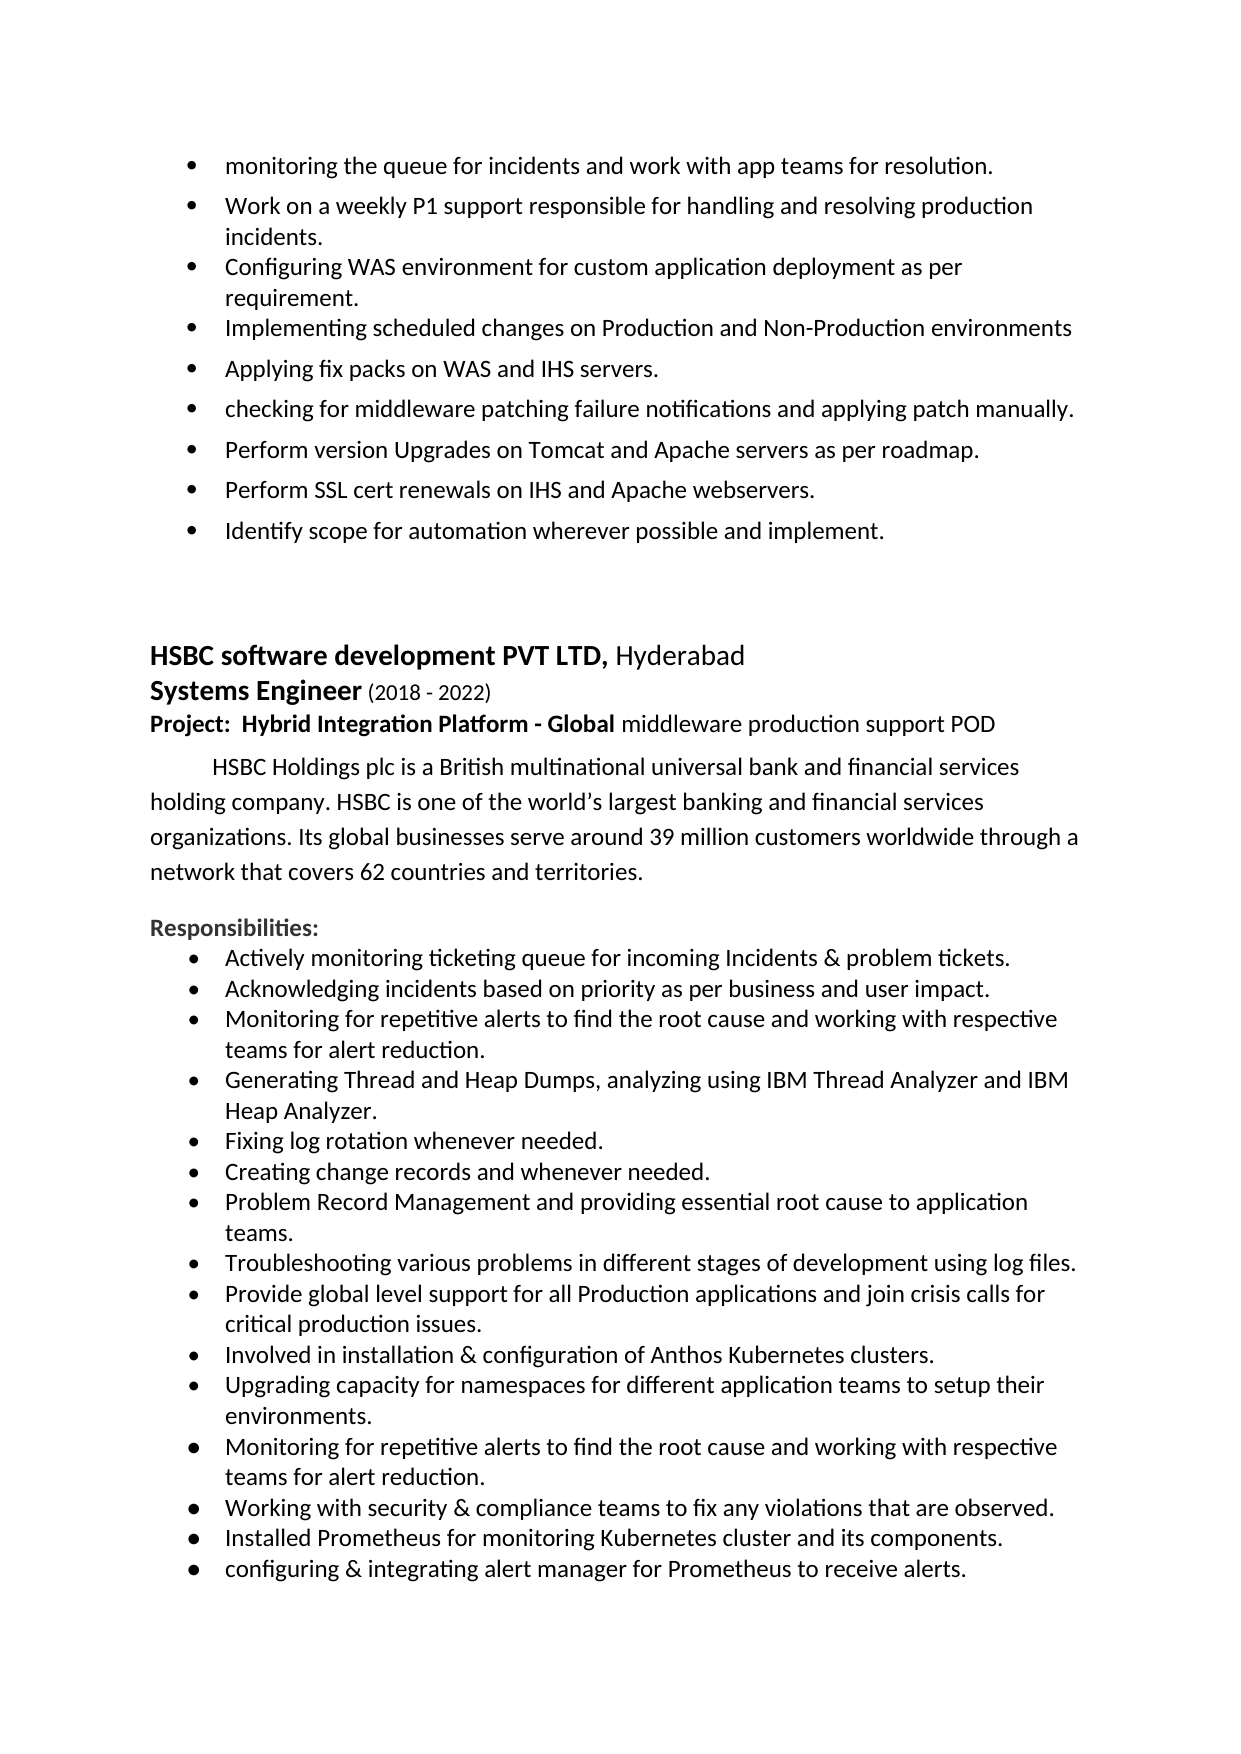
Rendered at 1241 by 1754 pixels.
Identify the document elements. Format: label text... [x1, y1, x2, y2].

list Actively monitoring ticketing queue for incoming Incidents & problem tickets. [187, 942, 1090, 973]
list Generating Thread and Heap Dumps, analyzing using IBM Thread Analyzer and IBM Heap Analyzer. [187, 1064, 1090, 1126]
text Project: Hybrid Integration Platform - Global middleware production support POD [150, 708, 1069, 738]
list Implementing scheduled changes on Production and Non-Production environments [187, 313, 1090, 343]
list Identify scope for automation wherever possible and implement. [187, 515, 1090, 546]
list Provide global level support for all Production applications and join crisis calls for critical production issues. [187, 1278, 1090, 1339]
list Perform version Upgrades on Tomcat and Apache servers as per roadmap. [187, 434, 1090, 465]
list checking for middleware patching failure notifications and applying patch manually. [187, 394, 1090, 424]
list Working with security & compliance teams to fix any violations that are observed. [187, 1492, 1090, 1522]
list Involved in installation & configuration of Anthos Kubernetes clusters. [187, 1339, 1090, 1370]
list Installed Prometheus for monitoring Kubernetes cluster and its components. [187, 1522, 1090, 1553]
list Acknowledging incidents based on priority as per business and user impact. [187, 973, 1090, 1003]
text HSBC software development PVT LTD, Hyderabad [150, 637, 1090, 672]
list Creating change records and whenever needed. [187, 1156, 1090, 1187]
list Problem Record Management and providing essential root cause to application teams. [187, 1187, 1090, 1248]
list Applying fix packs on WAS and IHS servers. [187, 353, 1090, 384]
text Systems Engineer (2018 - 2022) [150, 672, 1059, 708]
list Fixing log rotation whenever needed. [187, 1126, 1090, 1156]
list monitoring the queue for incidents and work with app teams for resolution. [187, 150, 1090, 181]
list Work on a weekly P1 support responsible for handling and resolving production incidents. [187, 191, 1090, 252]
list Troubleshooting various problems in different stages of development using log files. [187, 1248, 1090, 1278]
list Monitoring for repetitive alerts to find the root cause and working with respective teams for alert reduction. [187, 1003, 1090, 1064]
text Responsibilities: [150, 912, 1069, 942]
list Perform SSL cert renewals on IHS and Apache webservers. [187, 475, 1090, 505]
list Upgrading capacity for namespaces for different application teams to setup their environments. [187, 1370, 1090, 1431]
list Configuring WAS environment for custom application deployment as per requirement. [187, 252, 1090, 313]
text HSBC Holdings plc is a British multinational universal bank and financial services holding company. HSBC is one of the world’s largest banking and financial services organizations. Its global businesses serve around 39 million customers worldwide through a network that covers 62 countries and territories. [150, 751, 1090, 887]
list configuring & integrating alert manager for Prometheus to receive alerts. [187, 1553, 1090, 1583]
list Monitoring for repetitive alerts to find the root cause and working with respective teams for alert reduction. [187, 1431, 1090, 1492]
